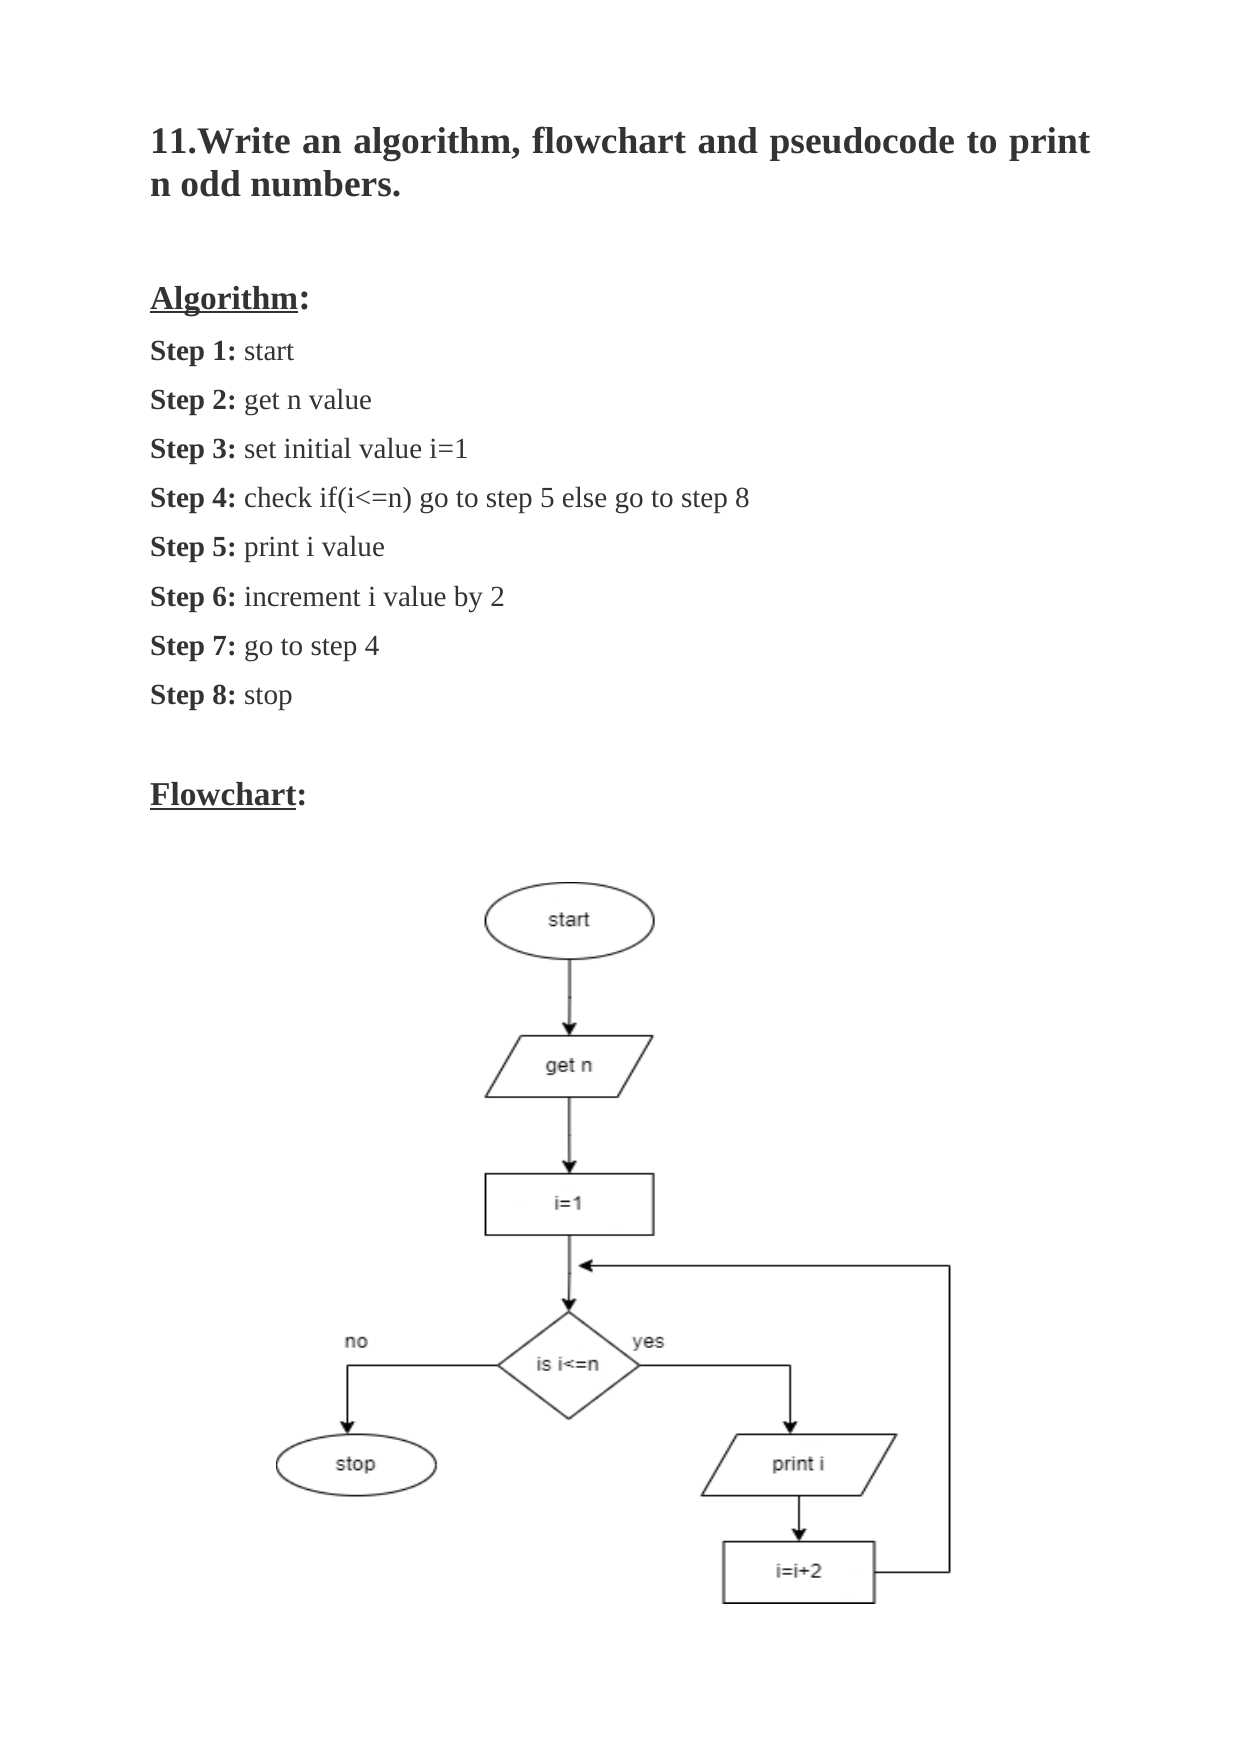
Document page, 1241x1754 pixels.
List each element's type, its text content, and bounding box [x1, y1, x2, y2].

text Algorithm: [150, 274, 1092, 317]
text 11.Write an algorithm, flowchart and pseudocode to print n odd numbers. [150, 118, 1092, 204]
text Step 1: start [150, 333, 1092, 366]
text Step 2: get n value [150, 382, 1092, 416]
text Step 3: set initial value i=1 [150, 431, 1092, 465]
text Step 6: increment i value by 2 [150, 579, 1092, 612]
picture [276, 882, 965, 1604]
text Step 8: stop [150, 677, 1092, 711]
text Flowchart: [150, 774, 1092, 813]
text Step 5: print i value [150, 529, 1092, 563]
text Step 4: check if(i<=n) go to step 5 else go to step 8 [150, 480, 1092, 514]
text Step 7: go to step 4 [150, 628, 1092, 661]
